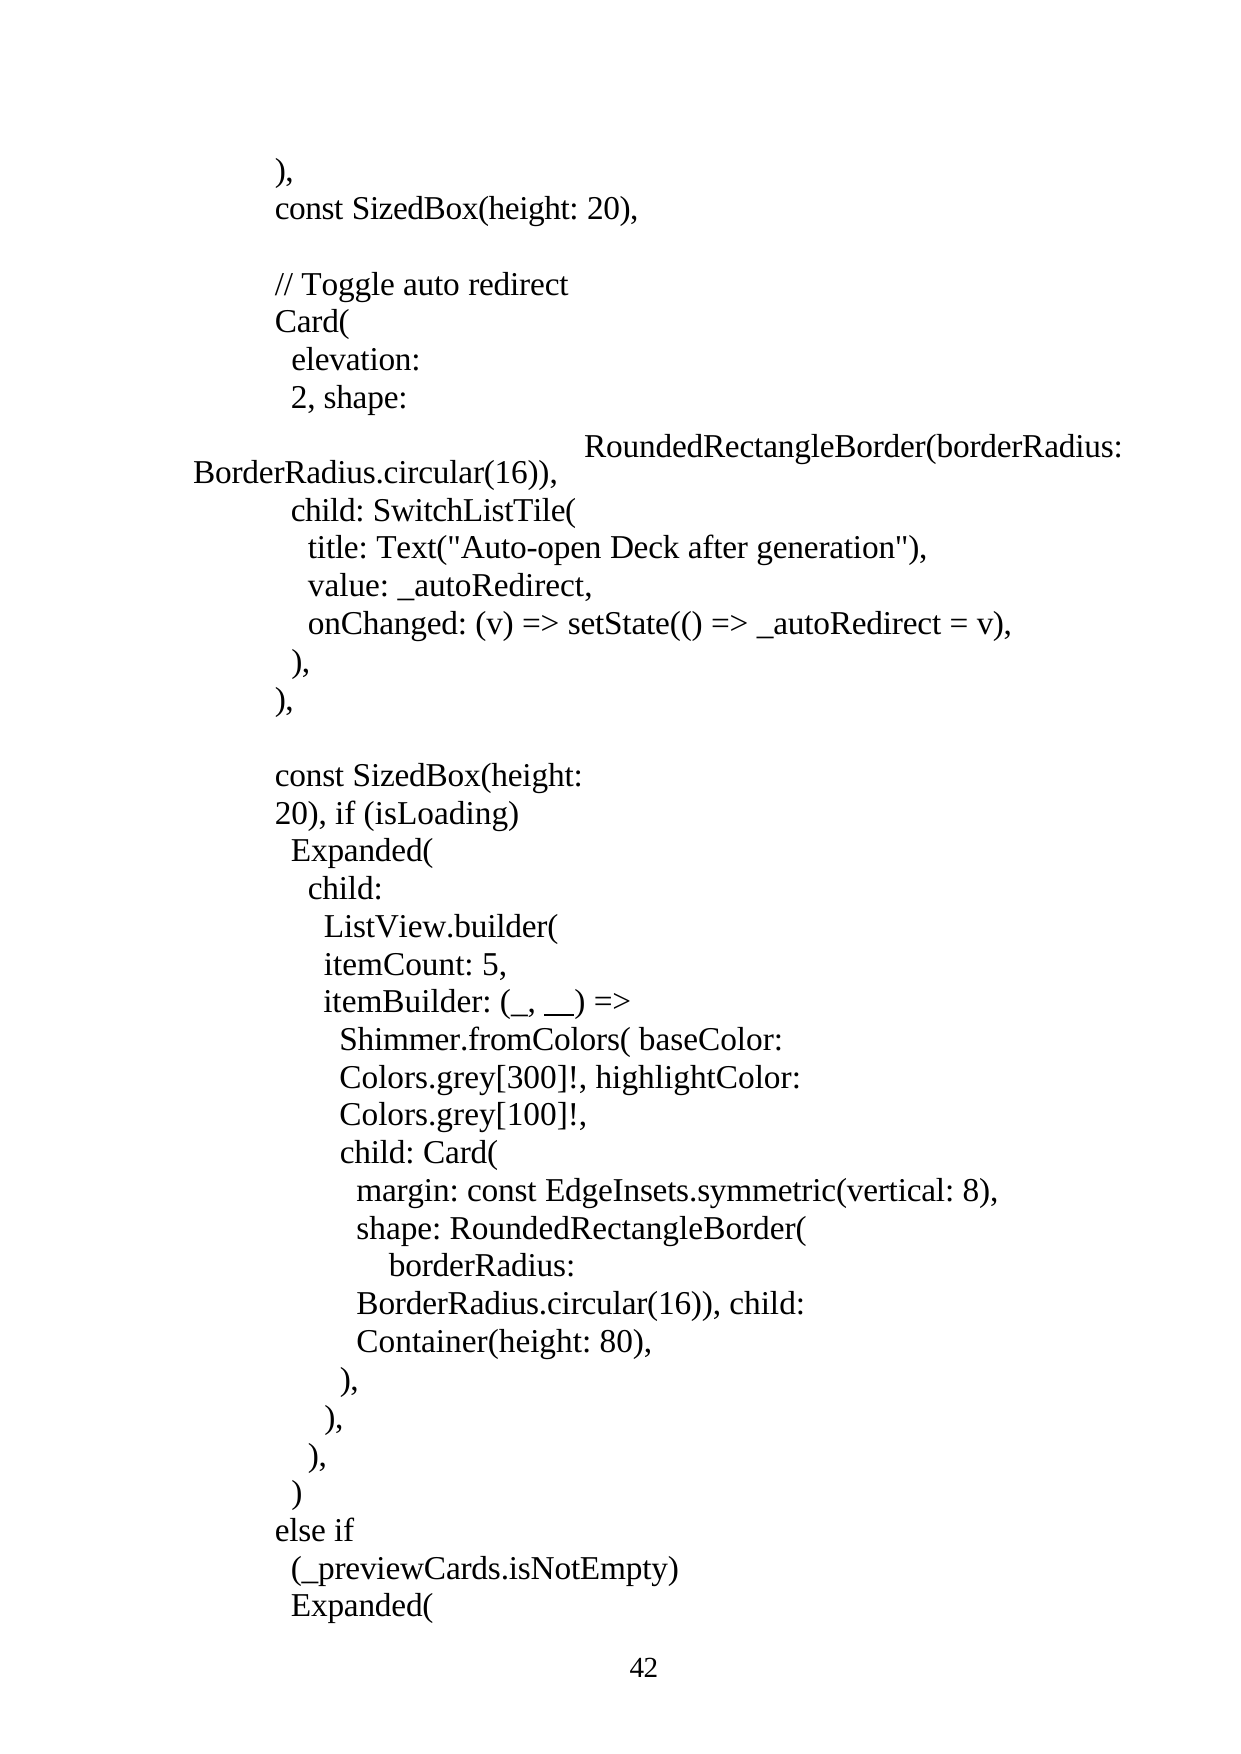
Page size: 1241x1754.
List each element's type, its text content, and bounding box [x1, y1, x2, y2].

text BorderRadius.circular(16)), child: SwitchListTile( [193, 453, 578, 528]
text const SizedBox(height: 20), [274, 189, 1152, 227]
text ), [274, 151, 1152, 189]
text const SizedBox(height: 20), if (isLoading) [274, 756, 639, 831]
text ), [291, 642, 1152, 680]
text Expanded( [291, 831, 1152, 869]
text onChanged: (v) => setState(() => _autoRedirect = v), [308, 604, 1152, 642]
text child: ListView.builder( itemCount: 5, [308, 869, 624, 982]
text itemBuilder: (_, ) => Shimmer.fromColors( baseColor: Colors.grey[300]!, highlightColor: Colors.grey[100]!, [323, 982, 927, 1133]
text ), [274, 680, 1152, 718]
text margin: const EdgeInsets.symmetric(vertical: 8), shape: RoundedRectangleBorder( [356, 1172, 1011, 1247]
text ), [339, 1359, 1152, 1398]
text ), [324, 1398, 1152, 1436]
text elevation: 2, shape: [291, 340, 452, 416]
text else if (_previewCards.isNotEmpty) Expanded( [274, 1511, 747, 1624]
text title: Text("Auto-open Deck after generation"), value: _autoRedirect, [308, 529, 979, 604]
text ), [308, 1436, 1152, 1474]
text // Toggle auto redirect Card( [274, 265, 578, 340]
text ) [291, 1474, 1152, 1511]
text borderRadius: BorderRadius.circular(16)), child: Container(height: 80), [356, 1247, 947, 1359]
text child: Card( [339, 1133, 1152, 1171]
text RoundedRectangleBorder(borderRadius: [584, 426, 1152, 464]
